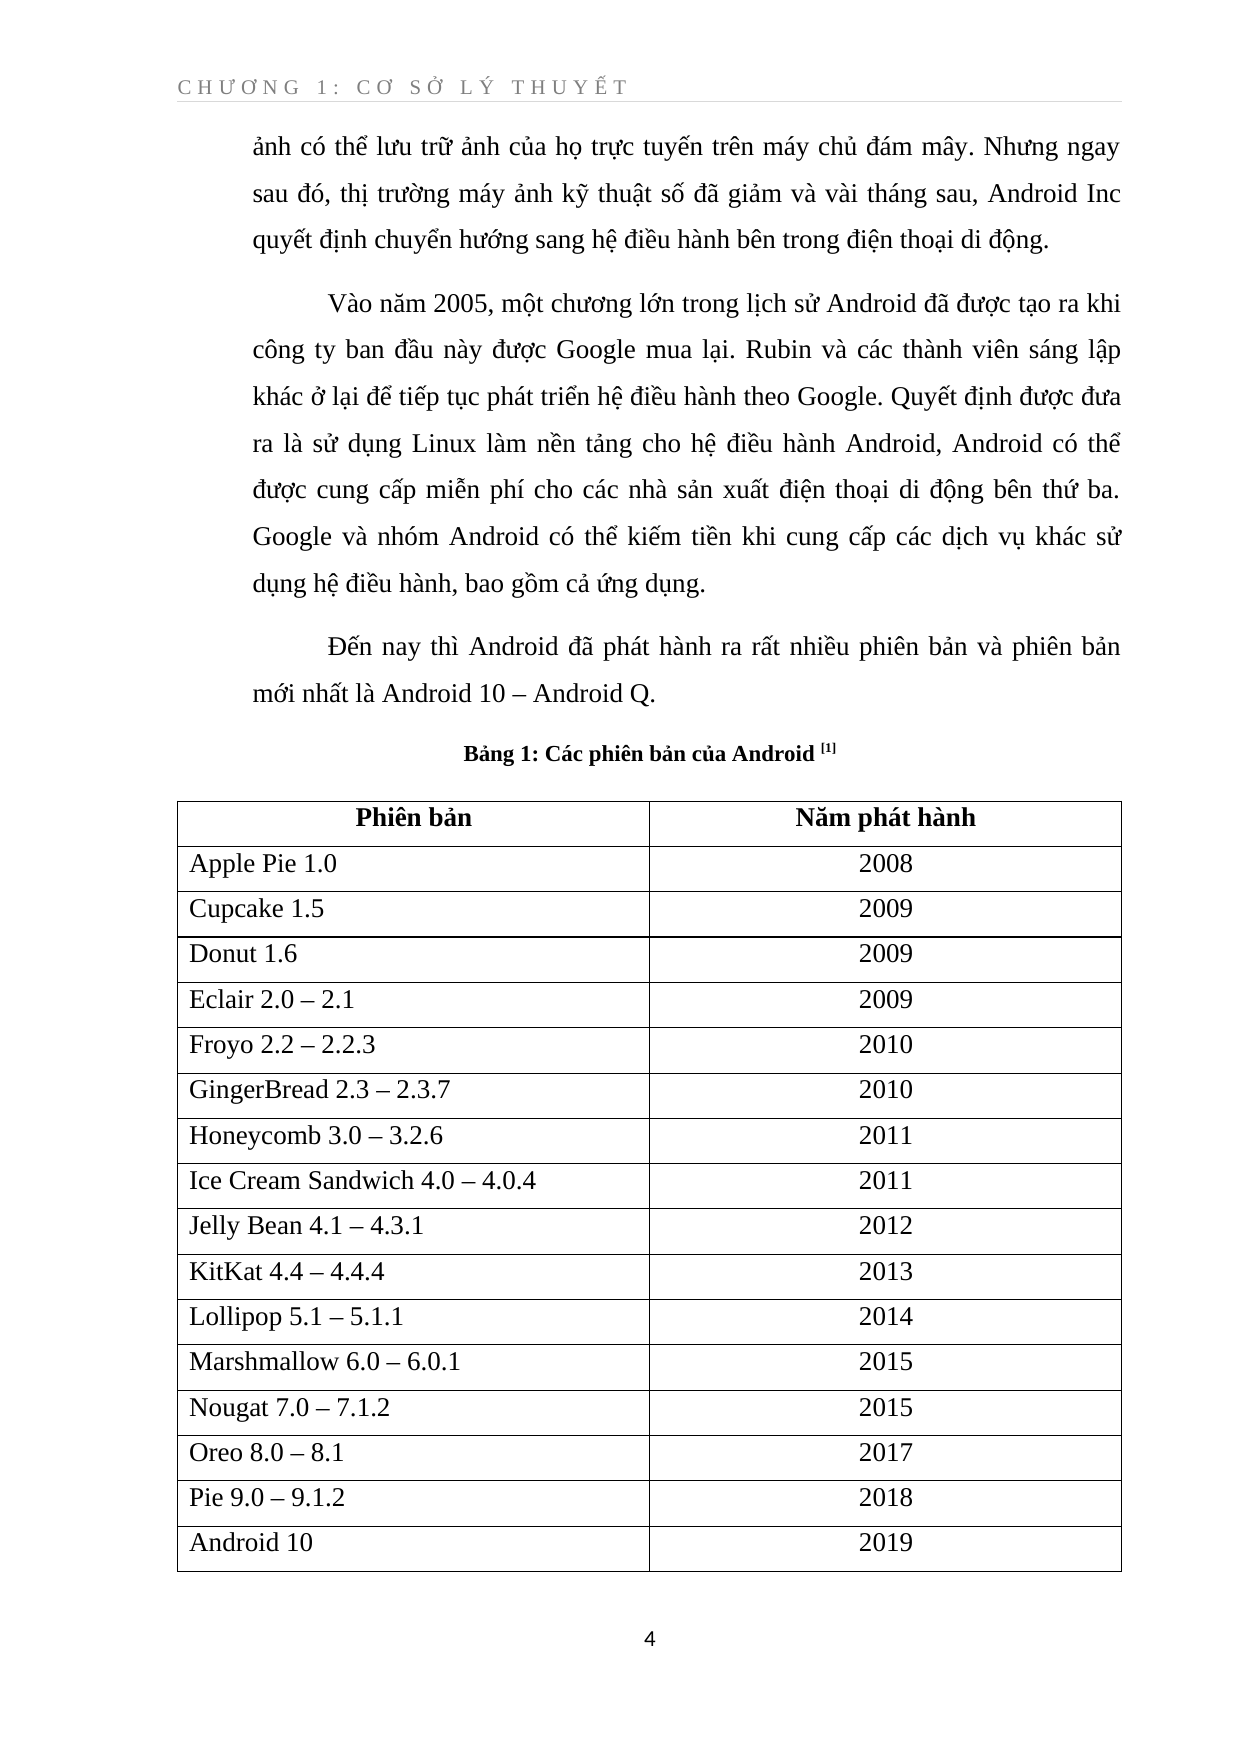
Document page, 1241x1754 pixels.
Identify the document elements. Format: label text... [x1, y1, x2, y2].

table_cell 2010 [650, 1074, 1121, 1118]
table_cell 2011 [650, 1164, 1121, 1208]
table_cell Ice Cream Sandwich 4.0 – 4.0.4 [178, 1164, 649, 1208]
text Bảng 1: Các phiên bản của Android [1] [177, 740, 1122, 767]
text Vào năm 2005, một chương lớn trong lịch sử Android đã được tạo ra khi công ty ban đầu này được Google mua lại. Rubin và các thành viên sáng lập khác ở lại để tiếp tục phát triển hệ điều hành theo Google. Quyết định được đưa ra là sử dụng Linux làm nền tảng cho hệ điều hành Android, Android có thể được cung cấp miễn phí cho các nhà sản xuất điện thoại di động bên thứ ba. Google và nhóm Android có thể kiếm tiền khi cung cấp các dịch vụ khác sử dụng hệ điều hành, bao gồm cả ứng dụng. [252, 287, 1122, 598]
table_cell Oreo 8.0 – 8.1 [178, 1436, 649, 1480]
text Đến nay thì Android đã phát hành ra rất nhiều phiên bản và phiên bản mới nhất là Android 10 – Android Q. [252, 630, 1122, 708]
table_cell Nougat 7.0 – 7.1.2 [178, 1391, 649, 1435]
table_header Năm phát hành [650, 802, 1121, 846]
table_cell KitKat 4.4 – 4.4.4 [178, 1255, 649, 1299]
table_cell Android 10 [178, 1527, 649, 1571]
table_cell 2011 [650, 1119, 1121, 1163]
table_cell Marshmallow 6.0 – 6.0.1 [178, 1345, 649, 1389]
table_cell 2009 [650, 938, 1121, 982]
table_cell 2015 [650, 1345, 1121, 1389]
table_cell Apple Pie 1.0 [178, 847, 649, 891]
table_cell Pie 9.0 – 9.1.2 [178, 1481, 649, 1526]
table_cell Honeycomb 3.0 – 3.2.6 [178, 1119, 649, 1163]
table_cell 2015 [650, 1391, 1121, 1435]
table_cell Froyo 2.2 – 2.2.3 [178, 1028, 649, 1072]
table_cell 2009 [650, 983, 1121, 1027]
table_cell GingerBread 2.3 – 2.3.7 [178, 1074, 649, 1118]
table_header Phiên bản [178, 802, 649, 846]
table_cell Eclair 2.0 – 2.1 [178, 983, 649, 1027]
table_cell Cupcake 1.5 [178, 892, 649, 936]
table_cell 2019 [650, 1527, 1121, 1571]
table_cell 2017 [650, 1436, 1121, 1480]
table_cell 2010 [650, 1028, 1121, 1072]
table_cell 2018 [650, 1481, 1121, 1526]
table_cell Donut 1.6 [178, 938, 649, 982]
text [252, 130, 1122, 255]
table_cell 2008 [650, 847, 1121, 891]
table_cell 2012 [650, 1209, 1121, 1254]
table_cell Jelly Bean 4.1 – 4.3.1 [178, 1209, 649, 1254]
table_cell Lollipop 5.1 – 5.1.1 [178, 1300, 649, 1344]
table_cell 2013 [650, 1255, 1121, 1299]
table_cell 2009 [650, 892, 1121, 936]
table_cell 2014 [650, 1300, 1121, 1344]
